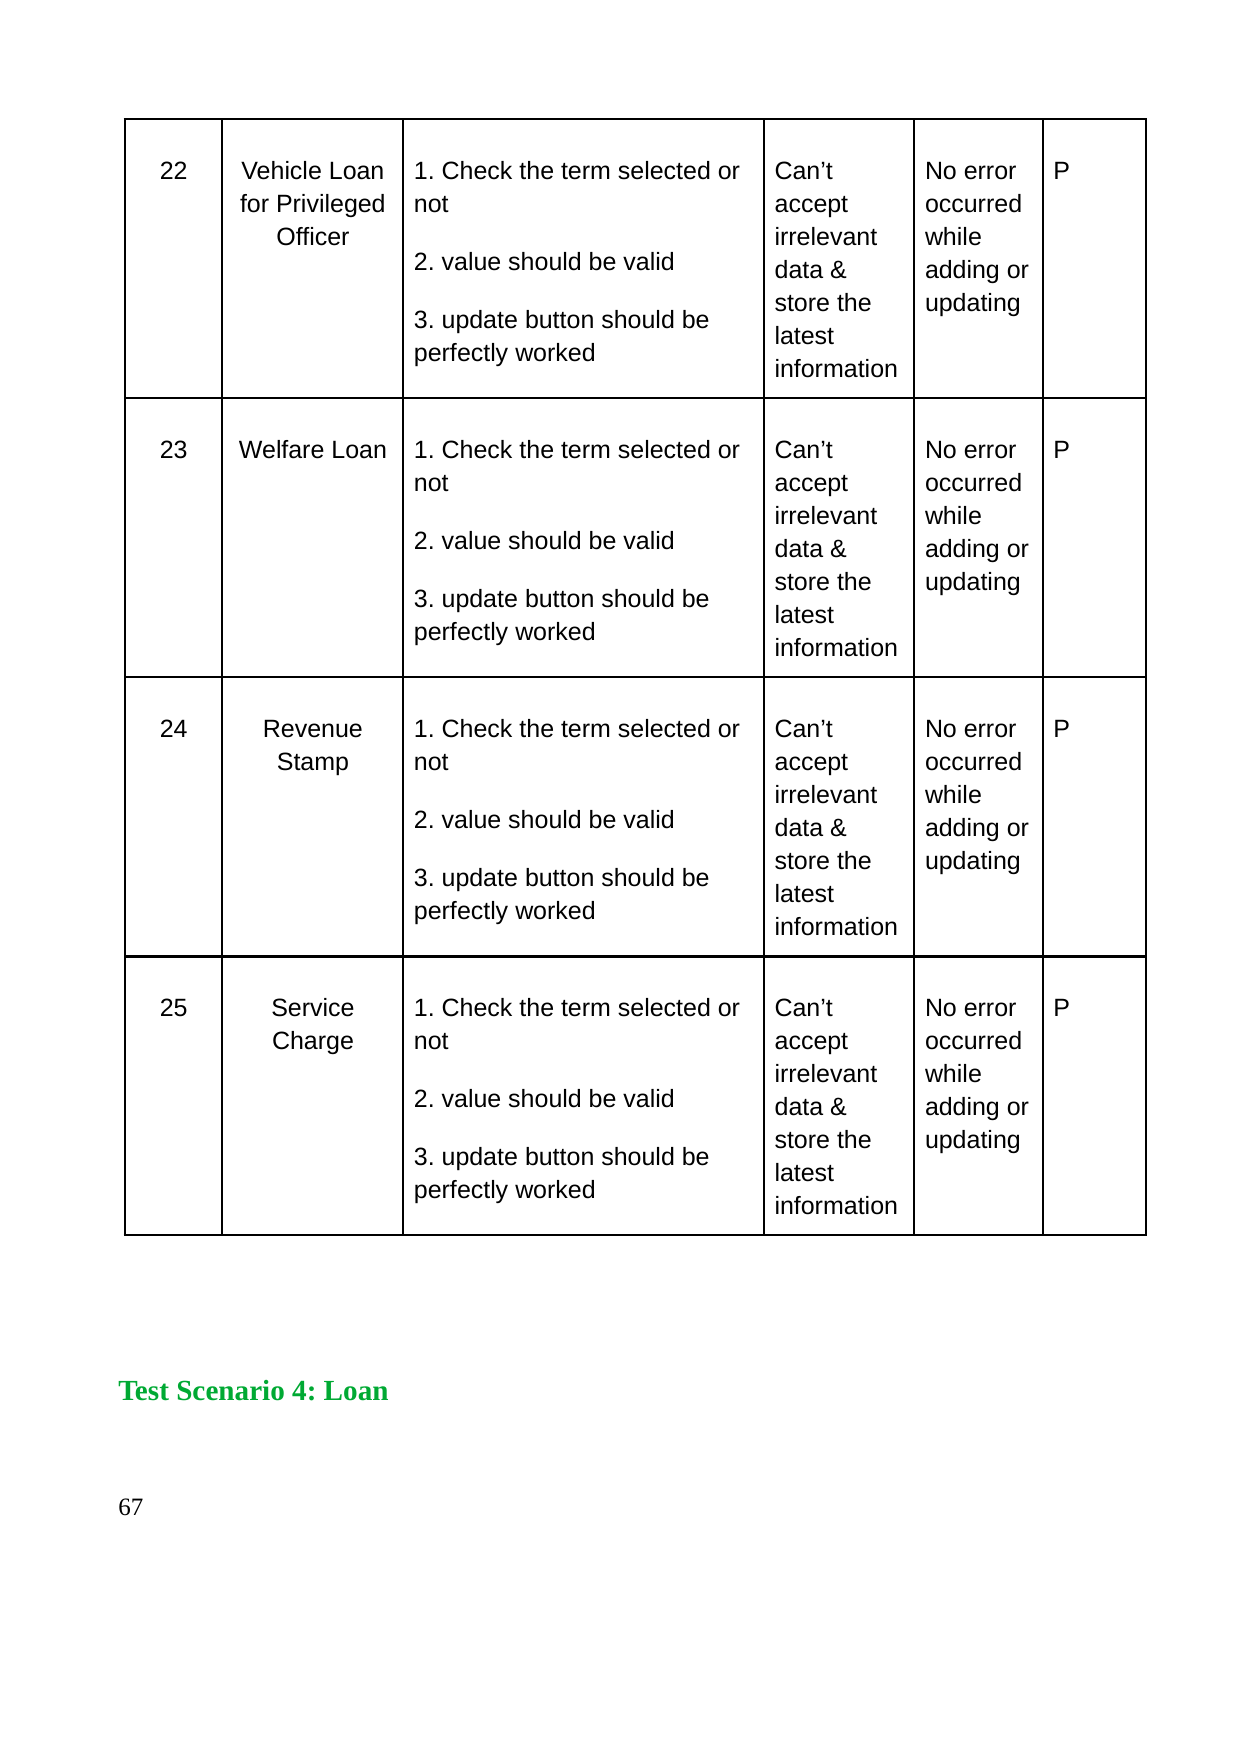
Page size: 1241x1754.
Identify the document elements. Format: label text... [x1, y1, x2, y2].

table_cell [915, 120, 1042, 397]
table_cell Welfare Loan [223, 399, 402, 676]
table_cell Revenue Stamp [223, 678, 402, 955]
table_cell P [1044, 399, 1145, 676]
table_cell 1. Check the term selected or not 2. value should be valid 3. update button should be perfectly worked [404, 399, 763, 676]
table_cell 1. Check the term selected or not 2. value should be valid 3. update button should be perfectly worked [404, 678, 763, 955]
table_cell No error occurred while adding or updating [915, 958, 1042, 1234]
table_cell Can’t accept irrelevant data & store the latest information [765, 678, 913, 955]
table_cell Service Charge [223, 958, 402, 1234]
table_cell 23 [126, 399, 221, 676]
table_cell P [1044, 678, 1145, 955]
list Test Scenario 4: Loan [118, 1373, 1122, 1407]
table_cell P [1044, 958, 1145, 1234]
table_cell 1. Check the term selected or not 2. value should be valid 3. update button should be perfectly worked [404, 958, 763, 1234]
table_cell Can’t accept irrelevant data & store the latest information [765, 399, 913, 676]
table_cell 22 [126, 120, 221, 397]
table_cell Can’t accept irrelevant data & store the latest information [765, 958, 913, 1234]
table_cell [404, 120, 763, 397]
table_cell No error occurred while adding or updating [915, 399, 1042, 676]
table_cell 24 [126, 678, 221, 955]
table_cell No error occurred while adding or updating [915, 678, 1042, 955]
table_cell P [1044, 120, 1145, 397]
table_cell Vehicle Loan for Privileged Officer [223, 120, 402, 397]
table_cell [765, 120, 913, 397]
table_cell 25 [126, 958, 221, 1234]
